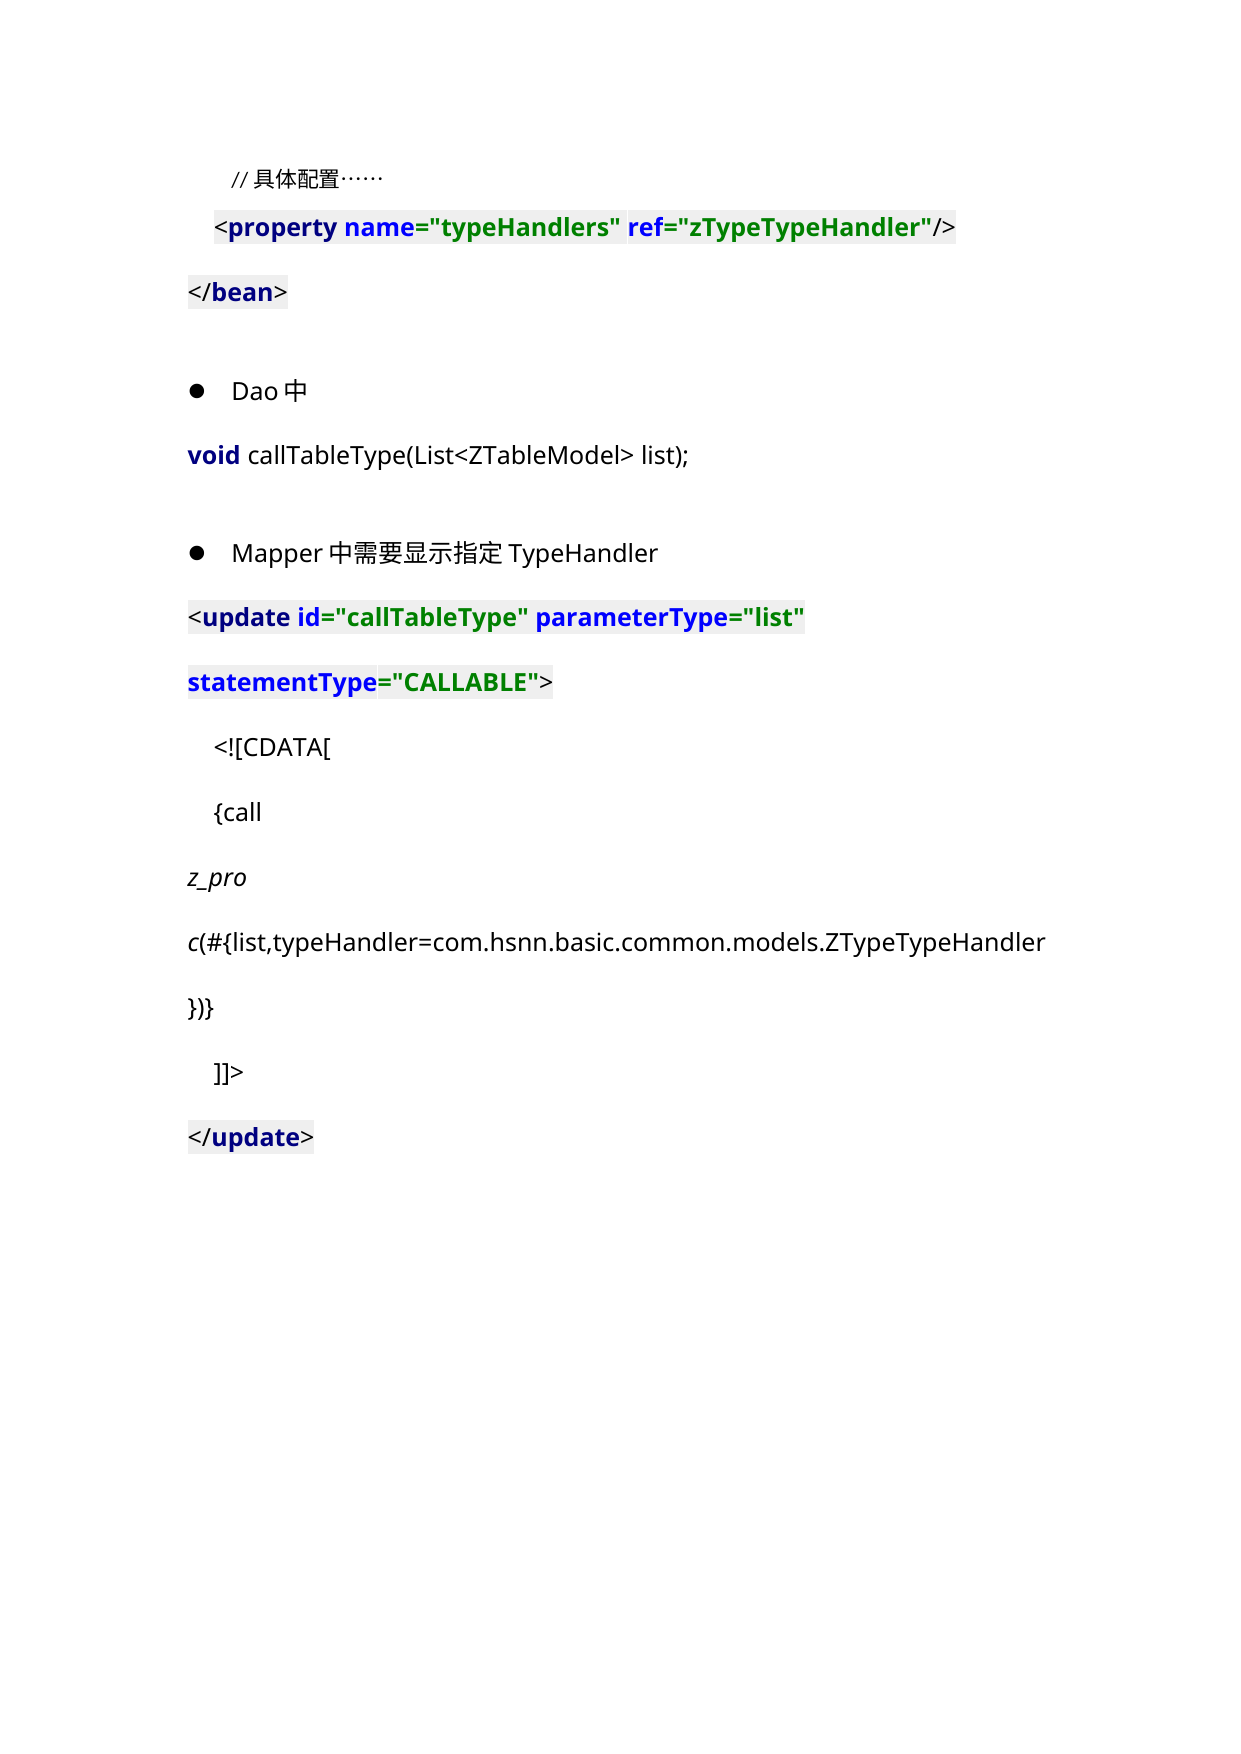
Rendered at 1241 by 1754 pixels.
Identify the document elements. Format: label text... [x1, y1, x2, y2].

list Dao中 [187, 357, 1053, 422]
text void callTableType(List<ZTableModel> list); [187, 422, 1053, 487]
text // 具体配置…… [187, 162, 1053, 194]
text <update id="callTableType" parameterType="list" statementType="CALLABLE"> <![CDATA[ {call z_proc(#{list,typeHandler=com.hsnn.basic.common.models.ZTypeTypeHandler})} ]]> </update> [187, 584, 1053, 1169]
list Mapper中需要显示指定TypeHandler [187, 519, 1053, 584]
text <property name="typeHandlers" ref="zTypeTypeHandler"/> </bean> [187, 194, 1053, 324]
